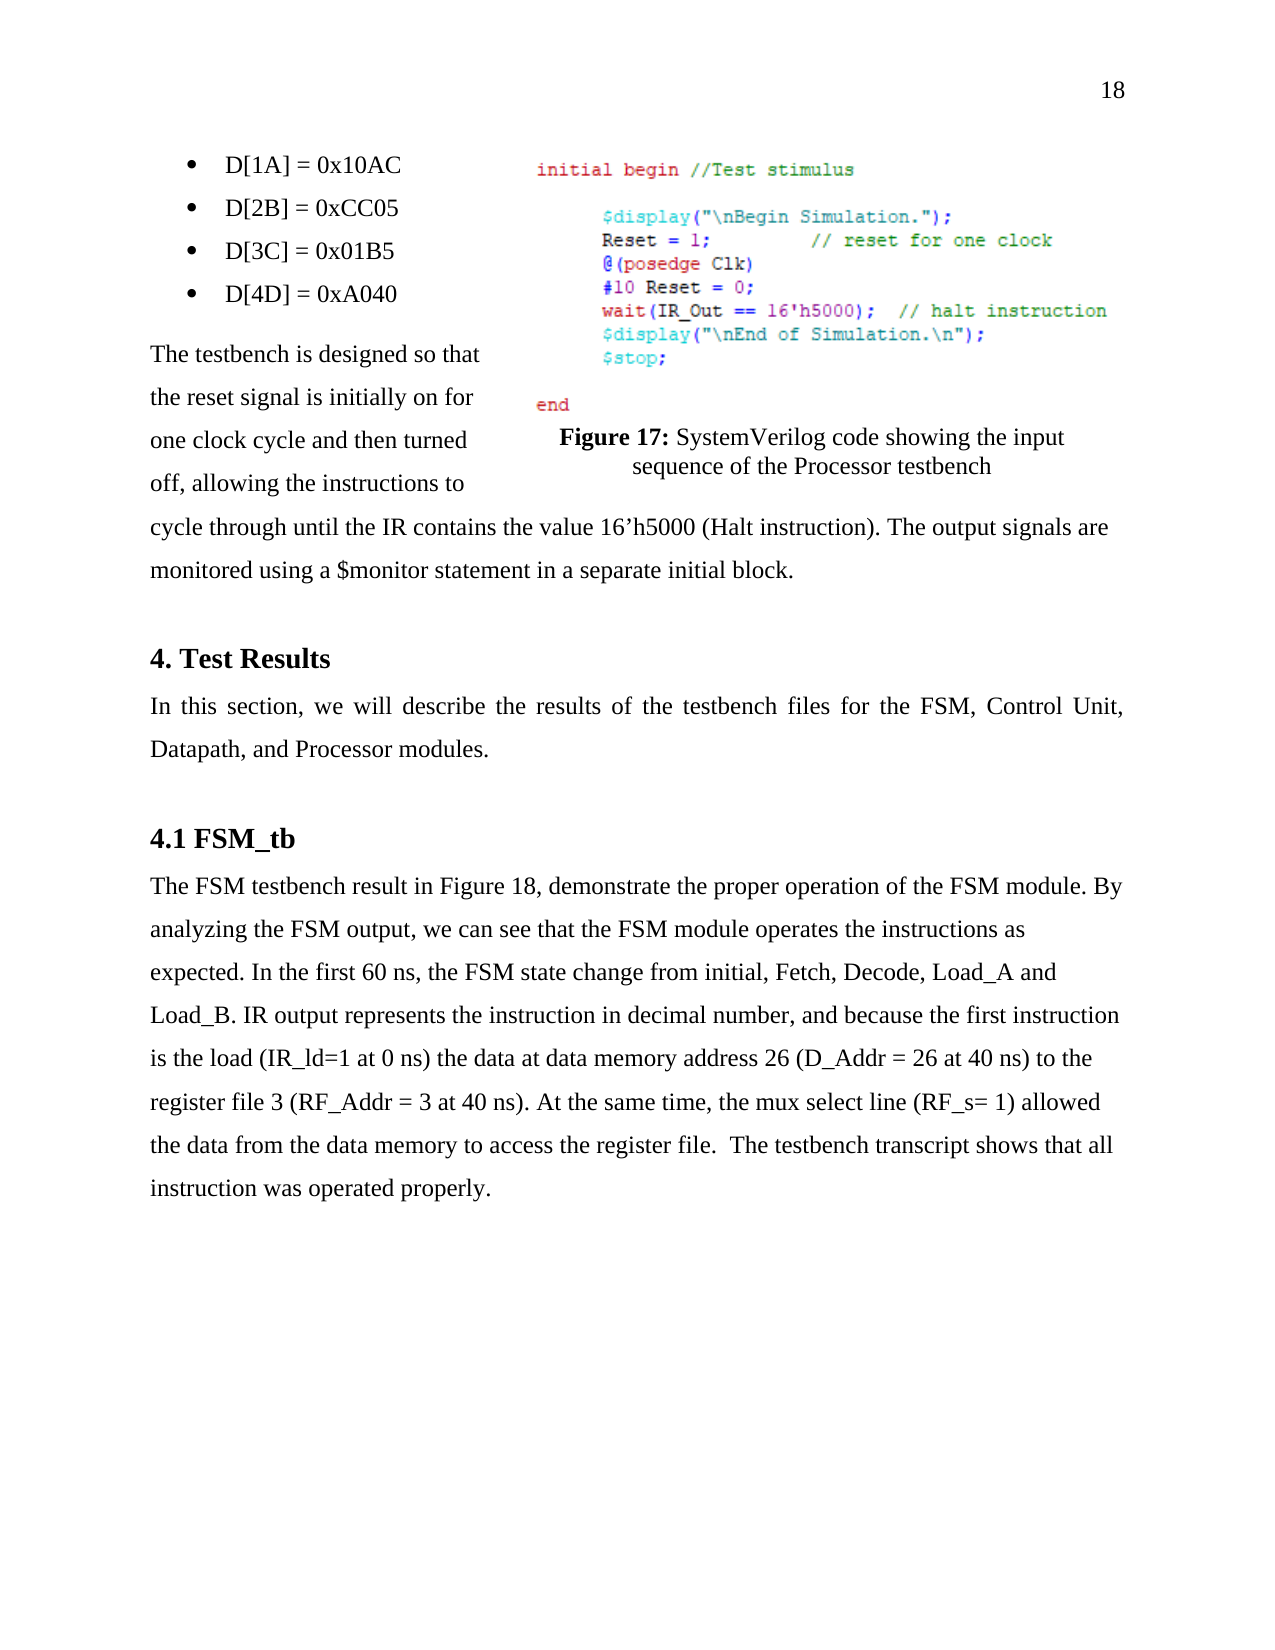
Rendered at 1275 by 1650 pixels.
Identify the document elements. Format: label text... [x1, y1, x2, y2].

text The testbench is designed so that the reset signal is initially on for one clock cycle and then turned off, allowing the instructions to cycle through until the IR contains the value 16’h5000 (Halt instruction). The output signals are monitored using a $monitor statement in a separate initial block. [150, 339, 1125, 583]
text In this section, we will describe the results of the testbench files for the FSM, Control Unit, Datapath, and Processor modules. [150, 691, 1125, 763]
text The FSM testbench result in Figure 18, demonstrate the proper operation of the FSM module. By analyzing the FSM output, we can see that the FSM module operates the instructions as expected. In the first 60 ns, the FSM state change from initial, Fetch, Decode, Load_A and Load_B. IR output represents the instruction in decimal number, and because the first instruction is the load (IR_ld=1 at 0 ns) the data at data memory address 26 (D_Addr = 26 at 40 ns) to the register file 3 (RF_Addr = 3 at 40 ns). At the same time, the mux select line (RF_s= 1) allowed the data from the data memory to access the register file. The testbench transcript shows that all instruction was operated properly. [150, 871, 1125, 1202]
list D[3C] = 0x01B5 [187, 236, 532, 265]
text 4.1 FSM_tb [150, 821, 1125, 854]
list D[4D] = 0xA040 [187, 279, 532, 308]
picture [532, 154, 1125, 422]
text 4. Test Results [150, 641, 1125, 674]
list D[2B] = 0xCC05 [187, 193, 532, 222]
list D[1A] = 0x10AC [187, 150, 1125, 179]
